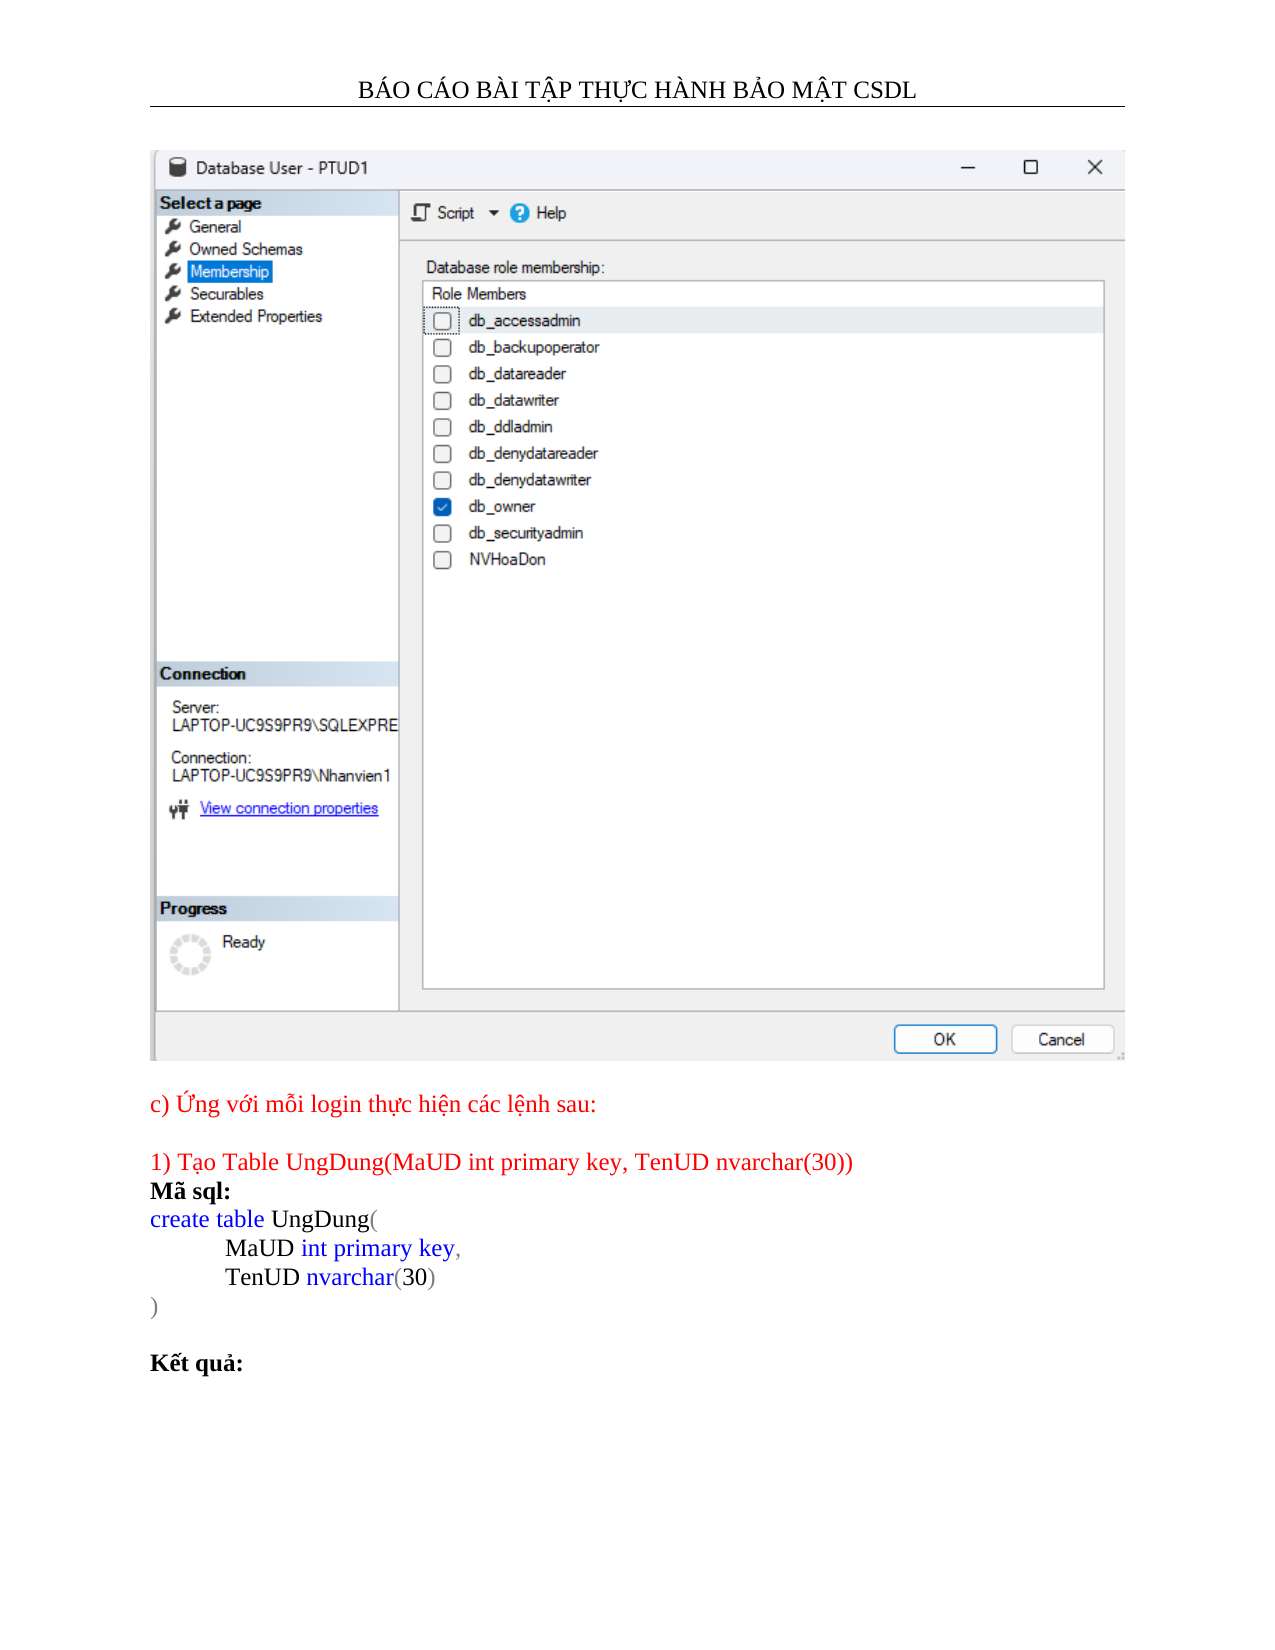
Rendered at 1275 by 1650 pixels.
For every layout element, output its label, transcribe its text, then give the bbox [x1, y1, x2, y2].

picture [150, 150, 1125, 1061]
text 1) Tạo Table UngDung(MaUD int primary key, TenUD nvarchar(30)) [150, 1147, 1125, 1176]
text MaUD int primary key, [150, 1233, 1125, 1262]
text TenUD nvarchar(30) [150, 1262, 1125, 1291]
text Kết quả: [150, 1348, 1125, 1377]
text ) [150, 1291, 1125, 1319]
text create table UngDung( [150, 1204, 1125, 1233]
text Mã sql: [150, 1176, 1125, 1204]
text c) Ứng với mỗi login thực hiện các lệnh sau: [150, 1089, 1125, 1118]
